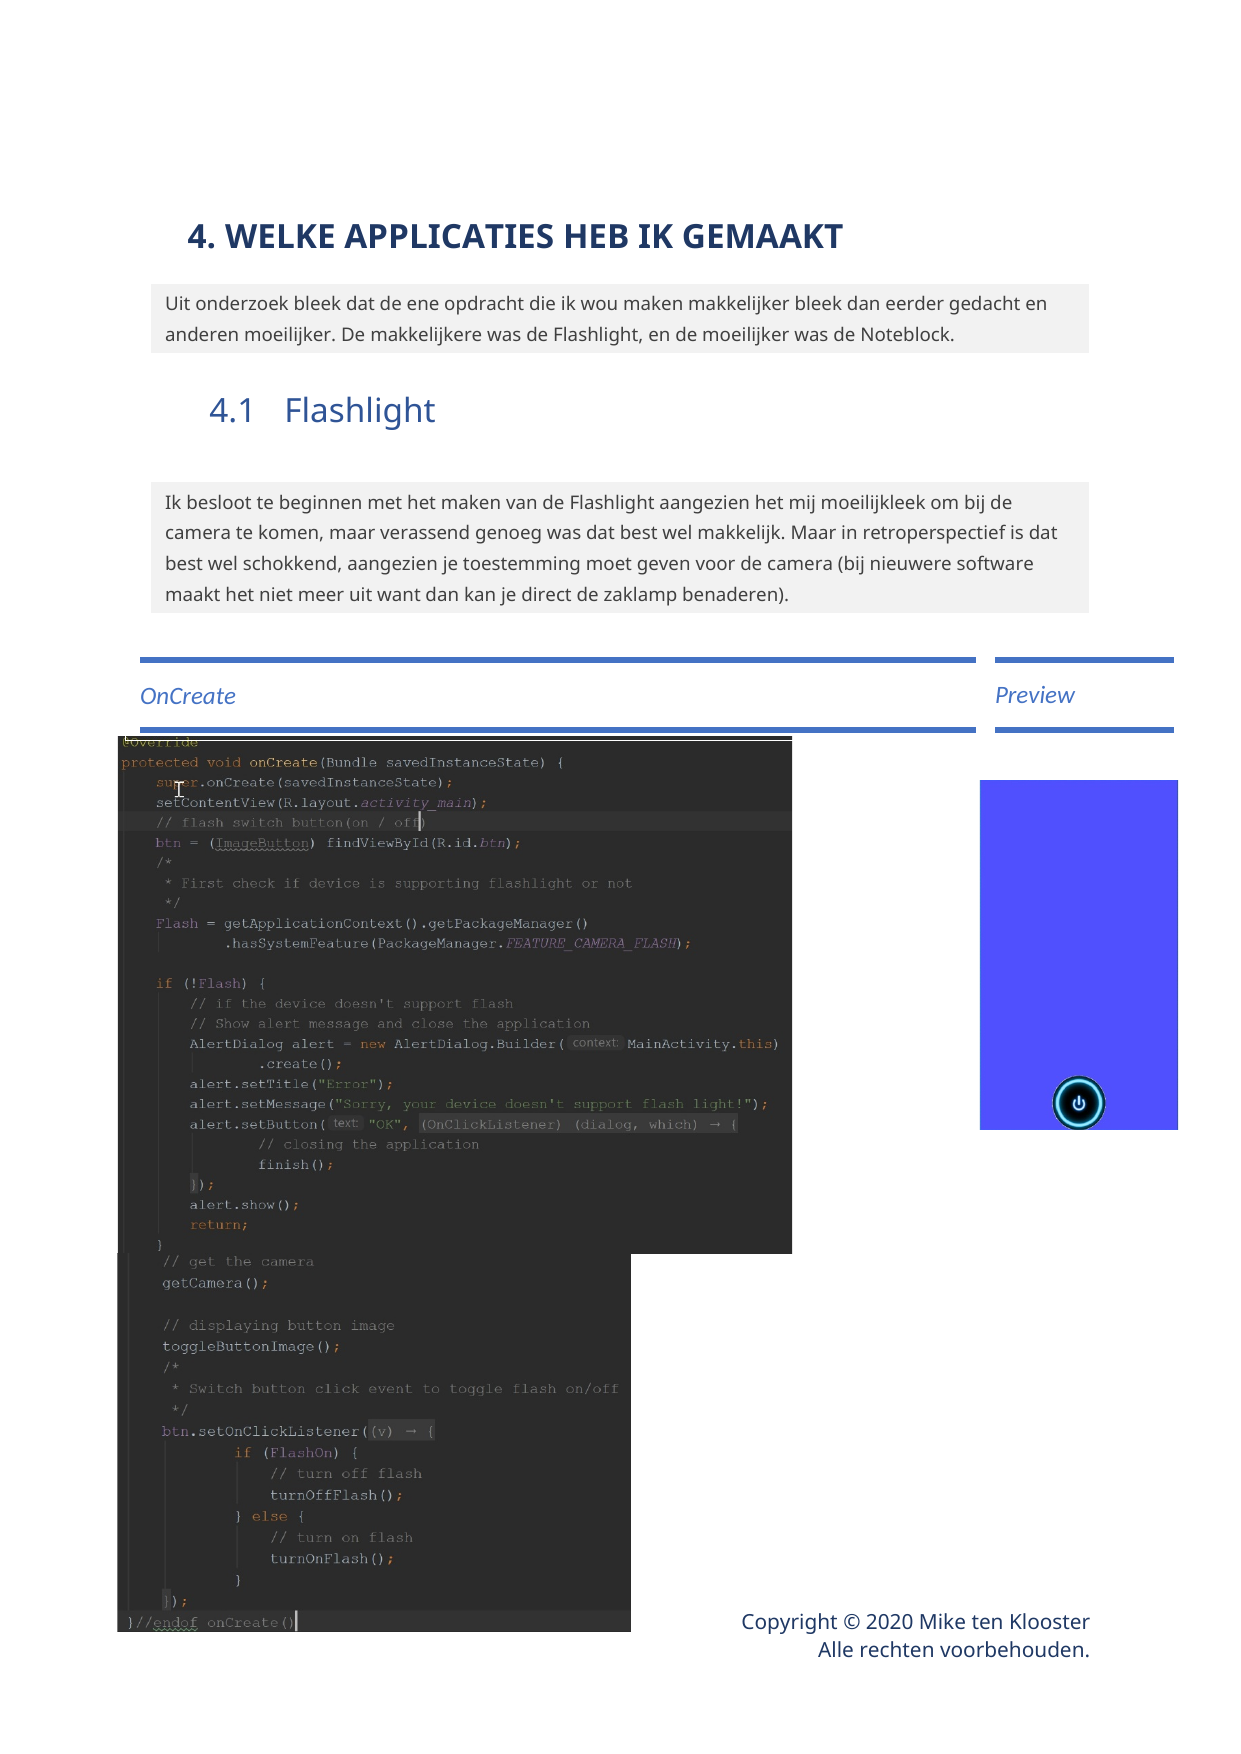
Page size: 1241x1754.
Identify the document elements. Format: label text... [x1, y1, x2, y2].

picture [117, 736, 793, 1632]
picture [1056, 1080, 1102, 1126]
subtitle Flashlight [209, 386, 1090, 432]
subtitle Welke Applicaties heb ik gemaakt [187, 212, 1090, 258]
picture [126, 736, 793, 740]
picture [979, 780, 1179, 1130]
